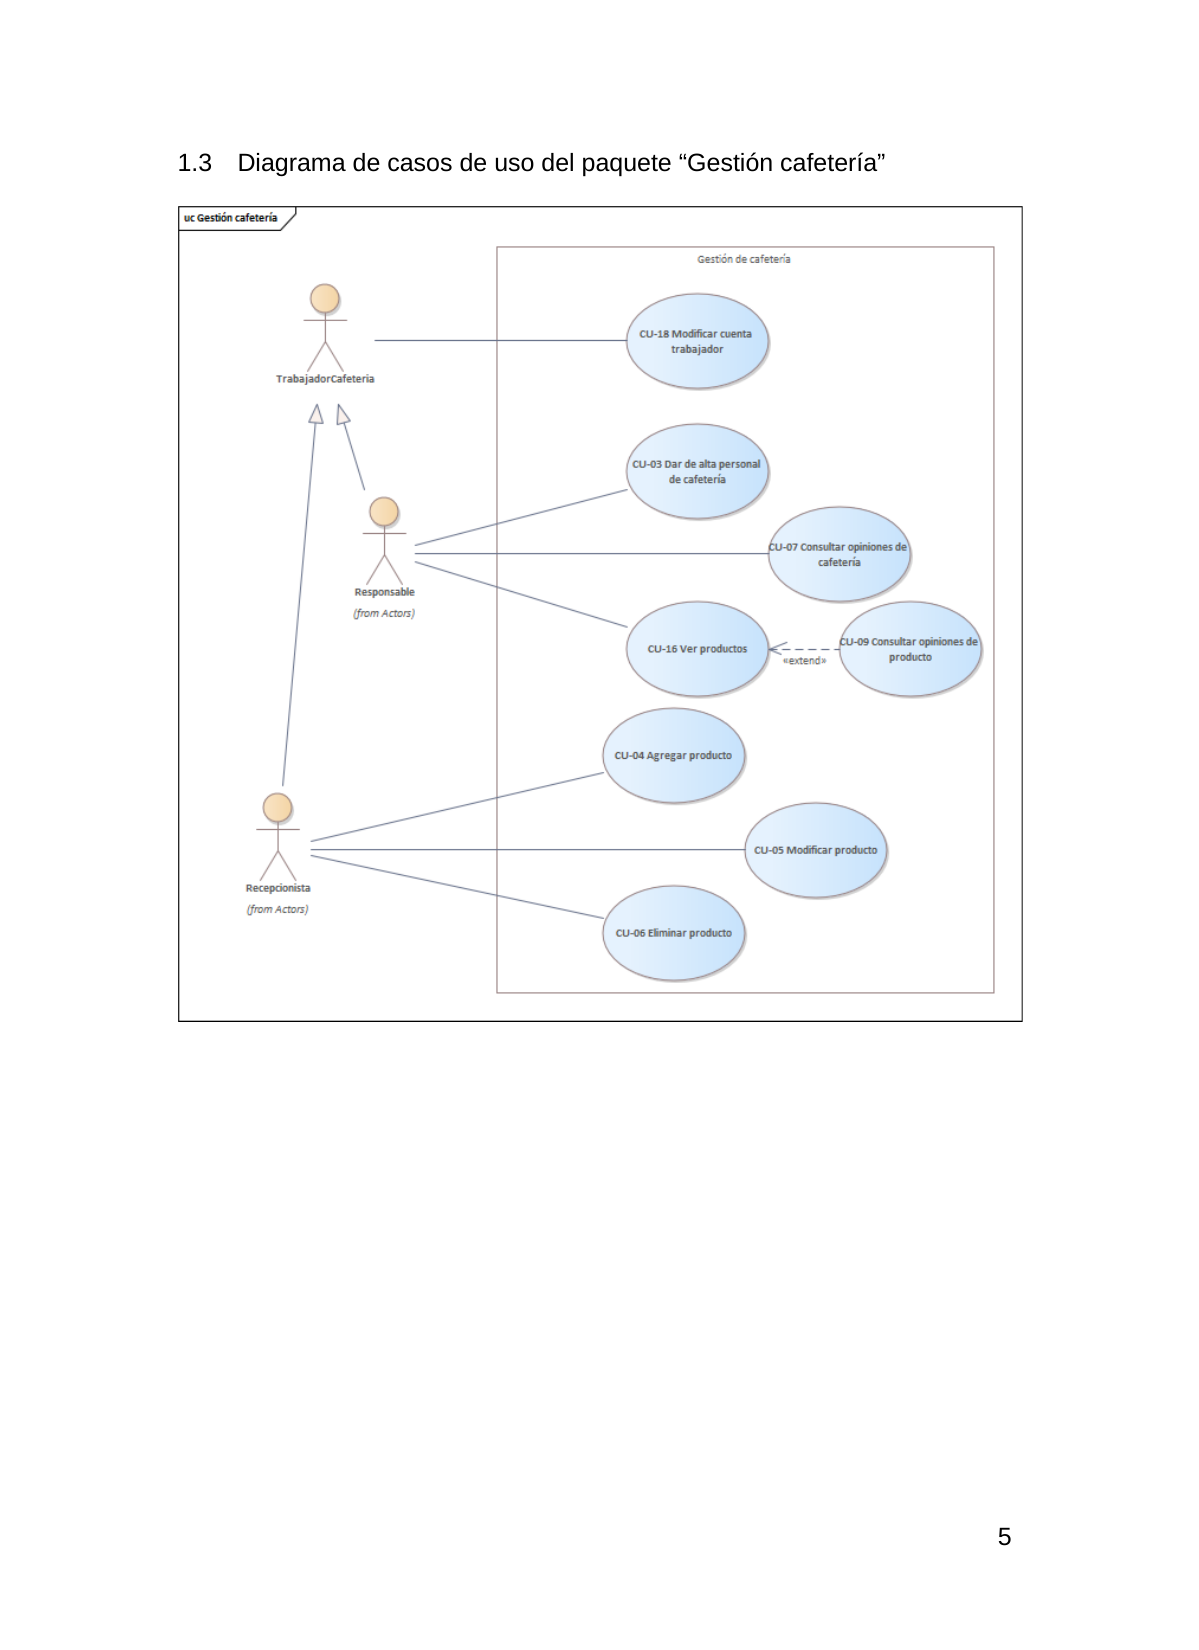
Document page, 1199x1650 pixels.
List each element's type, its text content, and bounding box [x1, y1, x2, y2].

subtitle Diagrama de casos de uso del paquete “Gestión cafetería” [177, 148, 1022, 176]
picture [177, 205, 1023, 1022]
